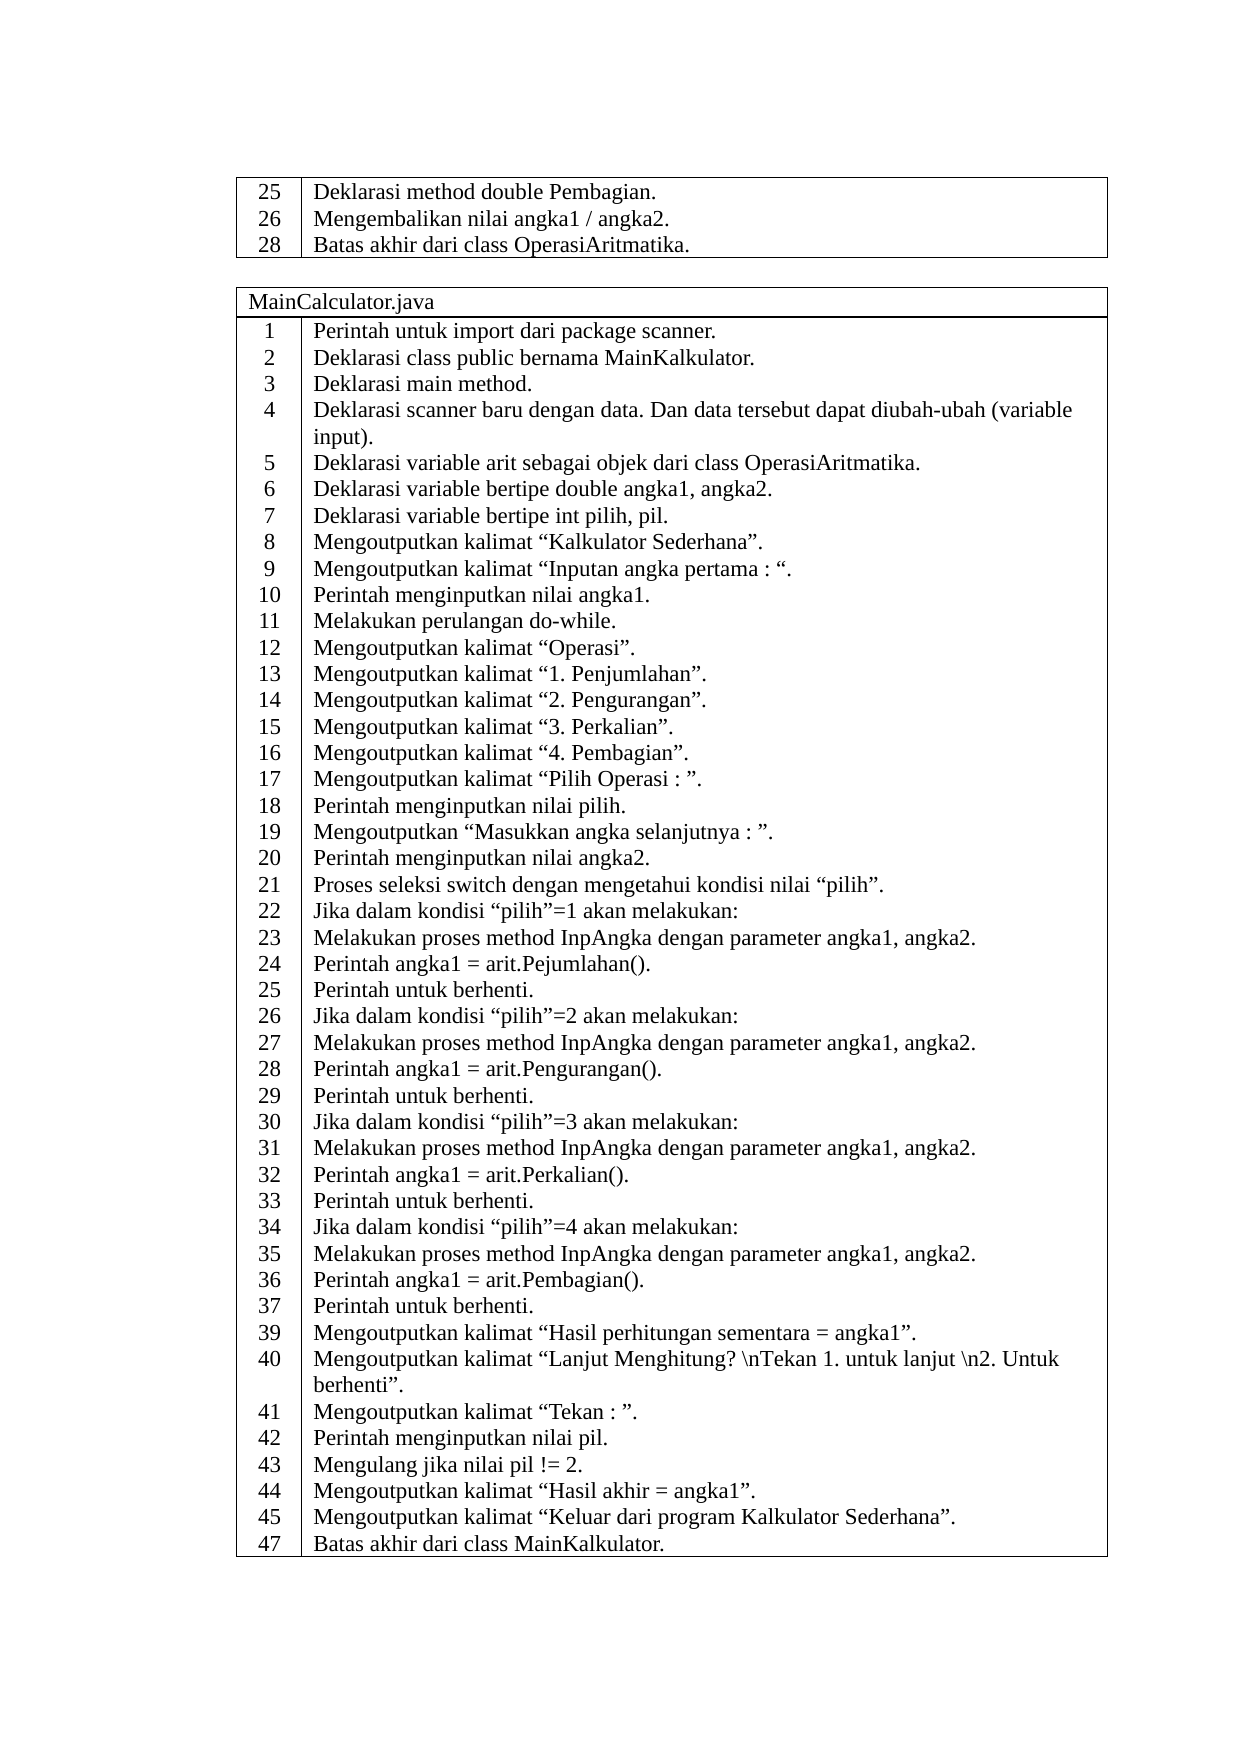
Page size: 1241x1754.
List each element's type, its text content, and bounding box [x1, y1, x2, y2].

table_header MainCalculator.java [237, 288, 1107, 316]
table_cell Perintah untuk import dari package scanner. Deklarasi class public bernama MainKalkulator. Deklarasi main method. Deklarasi scanner baru dengan data. Dan data tersebut dapat diubah-ubah (variable input). Deklarasi variable arit sebagai objek dari class OperasiAritmatika. Deklarasi variable bertipe double angka1, angka2. Deklarasi variable bertipe int pilih, pil. Mengoutputkan kalimat “Kalkulator Sederhana”. Mengoutputkan kalimat “Inputan angka pertama : “. Perintah menginputkan nilai angka1. Melakukan perulangan do-while. Mengoutputkan kalimat “Operasi”. Mengoutputkan kalimat “1. Penjumlahan”. Mengoutputkan kalimat “2. Pengurangan”. Mengoutputkan kalimat “3. Perkalian”. Mengoutputkan kalimat “4. Pembagian”. Mengoutputkan kalimat “Pilih Operasi : ”. Perintah menginputkan nilai pilih. Mengoutputkan “Masukkan angka selanjutnya : ”. Perintah menginputkan nilai angka2. Proses seleksi switch dengan mengetahui kondisi nilai “pilih”. Jika dalam kondisi “pilih”=1 akan melakukan: Melakukan proses method InpAngka dengan parameter angka1, angka2. Perintah angka1 = arit.Pejumlahan(). Perintah untuk berhenti. Jika dalam kondisi “pilih”=2 akan melakukan: Melakukan proses method InpAngka dengan parameter angka1, angka2. Perintah angka1 = arit.Pengurangan(). Perintah untuk berhenti. Jika dalam kondisi “pilih”=3 akan melakukan: Melakukan proses method InpAngka dengan parameter angka1, angka2. Perintah angka1 = arit.Perkalian(). Perintah untuk berhenti. Jika dalam kondisi “pilih”=4 akan melakukan: Melakukan proses method InpAngka dengan parameter angka1, angka2. Perintah angka1 = arit.Pembagian(). Perintah untuk berhenti. Mengoutputkan kalimat “Hasil perhitungan sementara = angka1”. Mengoutputkan kalimat “Lanjut Menghitung? \nTekan 1. untuk lanjut \n2. Untuk berhenti”. Mengoutputkan kalimat “Tekan : ”. Perintah menginputkan nilai pil. Mengulang jika nilai pil != 2. Mengoutputkan kalimat “Hasil akhir = angka1”. Mengoutputkan kalimat “Keluar dari program Kalkulator Sederhana”. Batas akhir dari class MainKalkulator. [302, 318, 1107, 1556]
table_cell 1 2 3 4 5 6 7 8 9 10 11 12 13 14 15 16 17 18 19 20 21 22 23 24 25 26 27 28 29 30 31 32 33 34 35 36 37 39 40 41 42 43 44 45 47 [237, 318, 301, 1556]
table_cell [237, 178, 301, 257]
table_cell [302, 178, 1107, 257]
